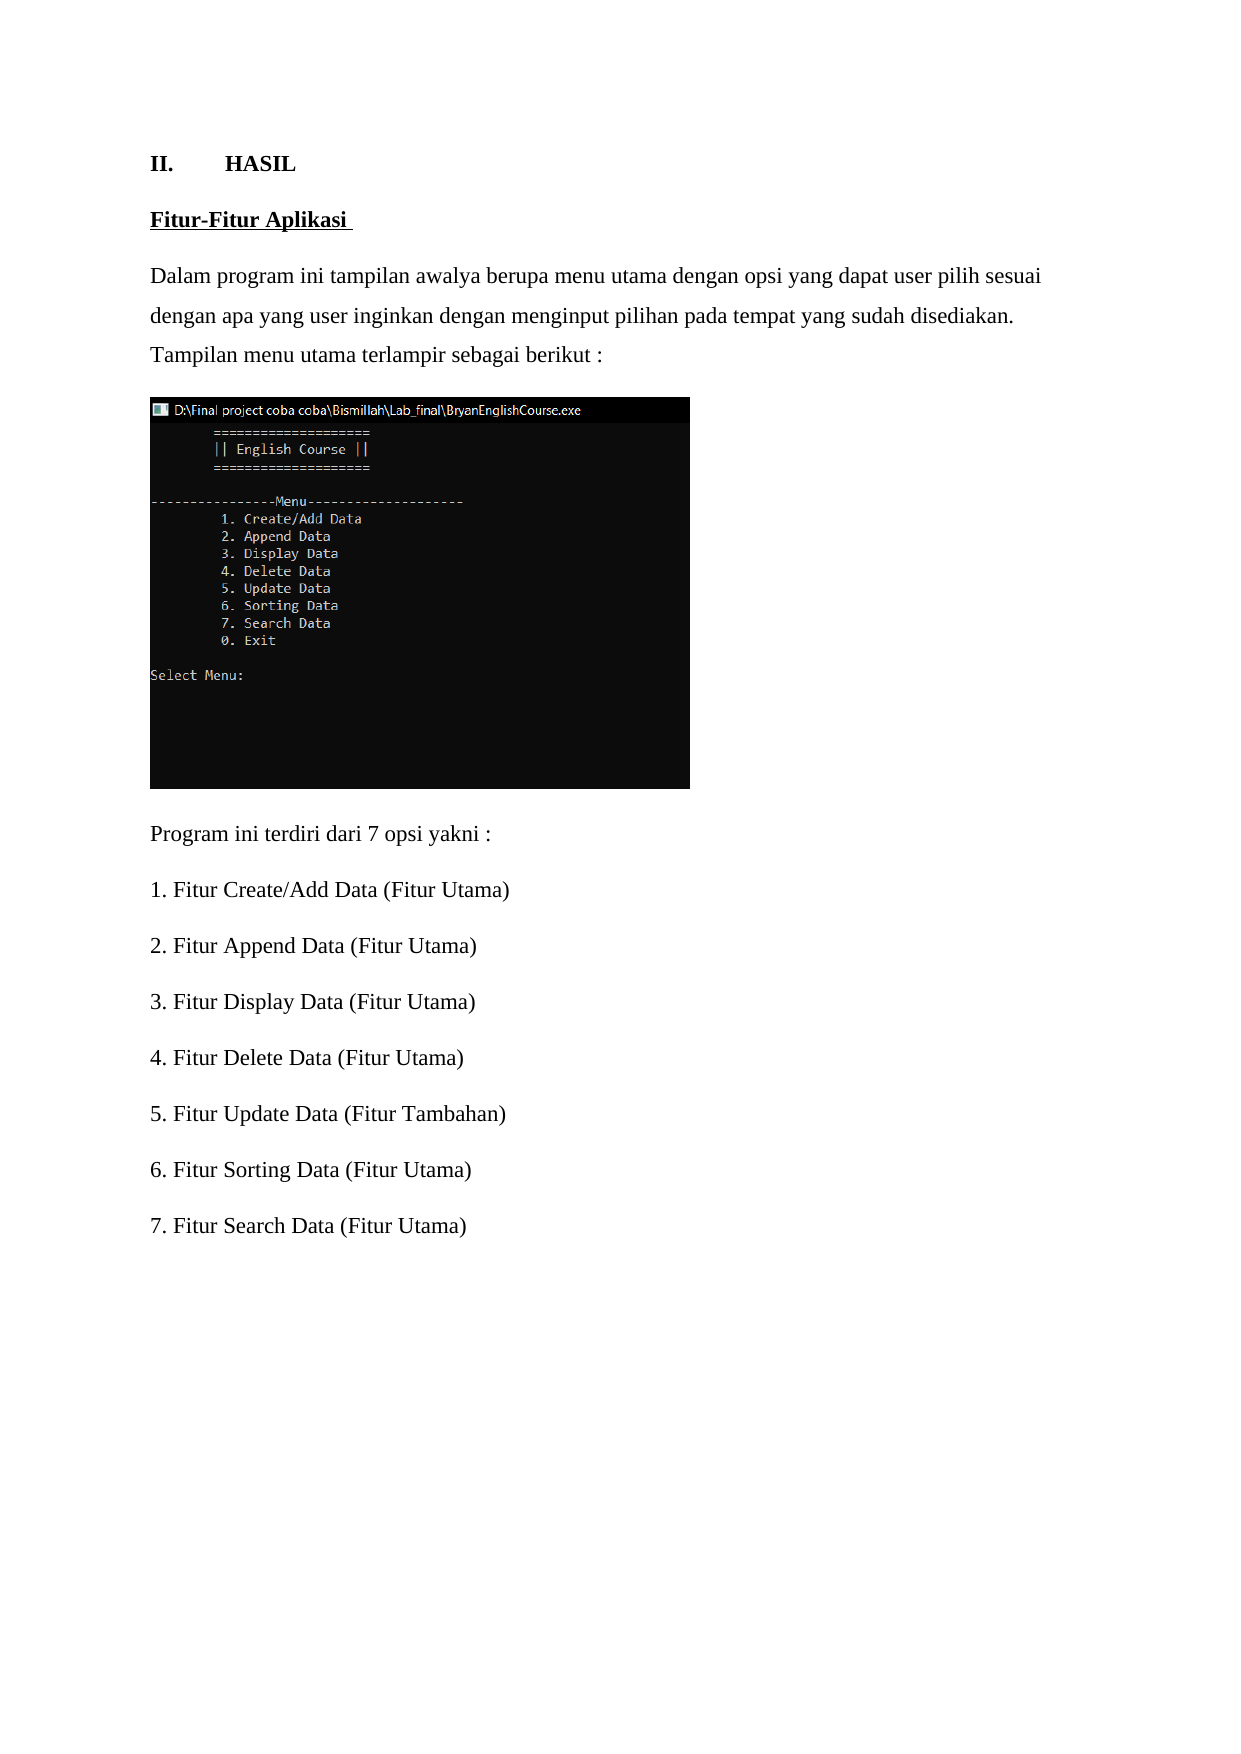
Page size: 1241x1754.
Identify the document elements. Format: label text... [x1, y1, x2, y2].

text 3. Fitur Display Data (Fitur Utama) [150, 988, 1090, 1014]
text 5. Fitur Update Data (Fitur Tambahan) [150, 1100, 1090, 1127]
text 1. Fitur Create/Add Data (Fitur Utama) [150, 876, 1090, 902]
text 6. Fitur Sorting Data (Fitur Utama) [150, 1156, 1090, 1183]
text Fitur-Fitur Aplikasi [150, 206, 1090, 232]
text 7. Fitur Search Data (Fitur Utama) [150, 1213, 1090, 1239]
text Dalam program ini tampilan awalya berupa menu utama dengan opsi yang dapat user pilih sesuai dengan apa yang user inginkan dengan menginput pilihan pada tempat yang sudah disediakan. Tampilan menu utama terlampir sebagai berikut : [150, 262, 1090, 368]
text 2. Fitur Append Data (Fitur Utama) [150, 932, 1090, 958]
list HASIL [150, 150, 1090, 176]
picture [150, 397, 690, 789]
text Program ini terdiri dari 7 opsi yakni : [150, 819, 1090, 846]
text 4. Fitur Delete Data (Fitur Utama) [150, 1044, 1090, 1071]
